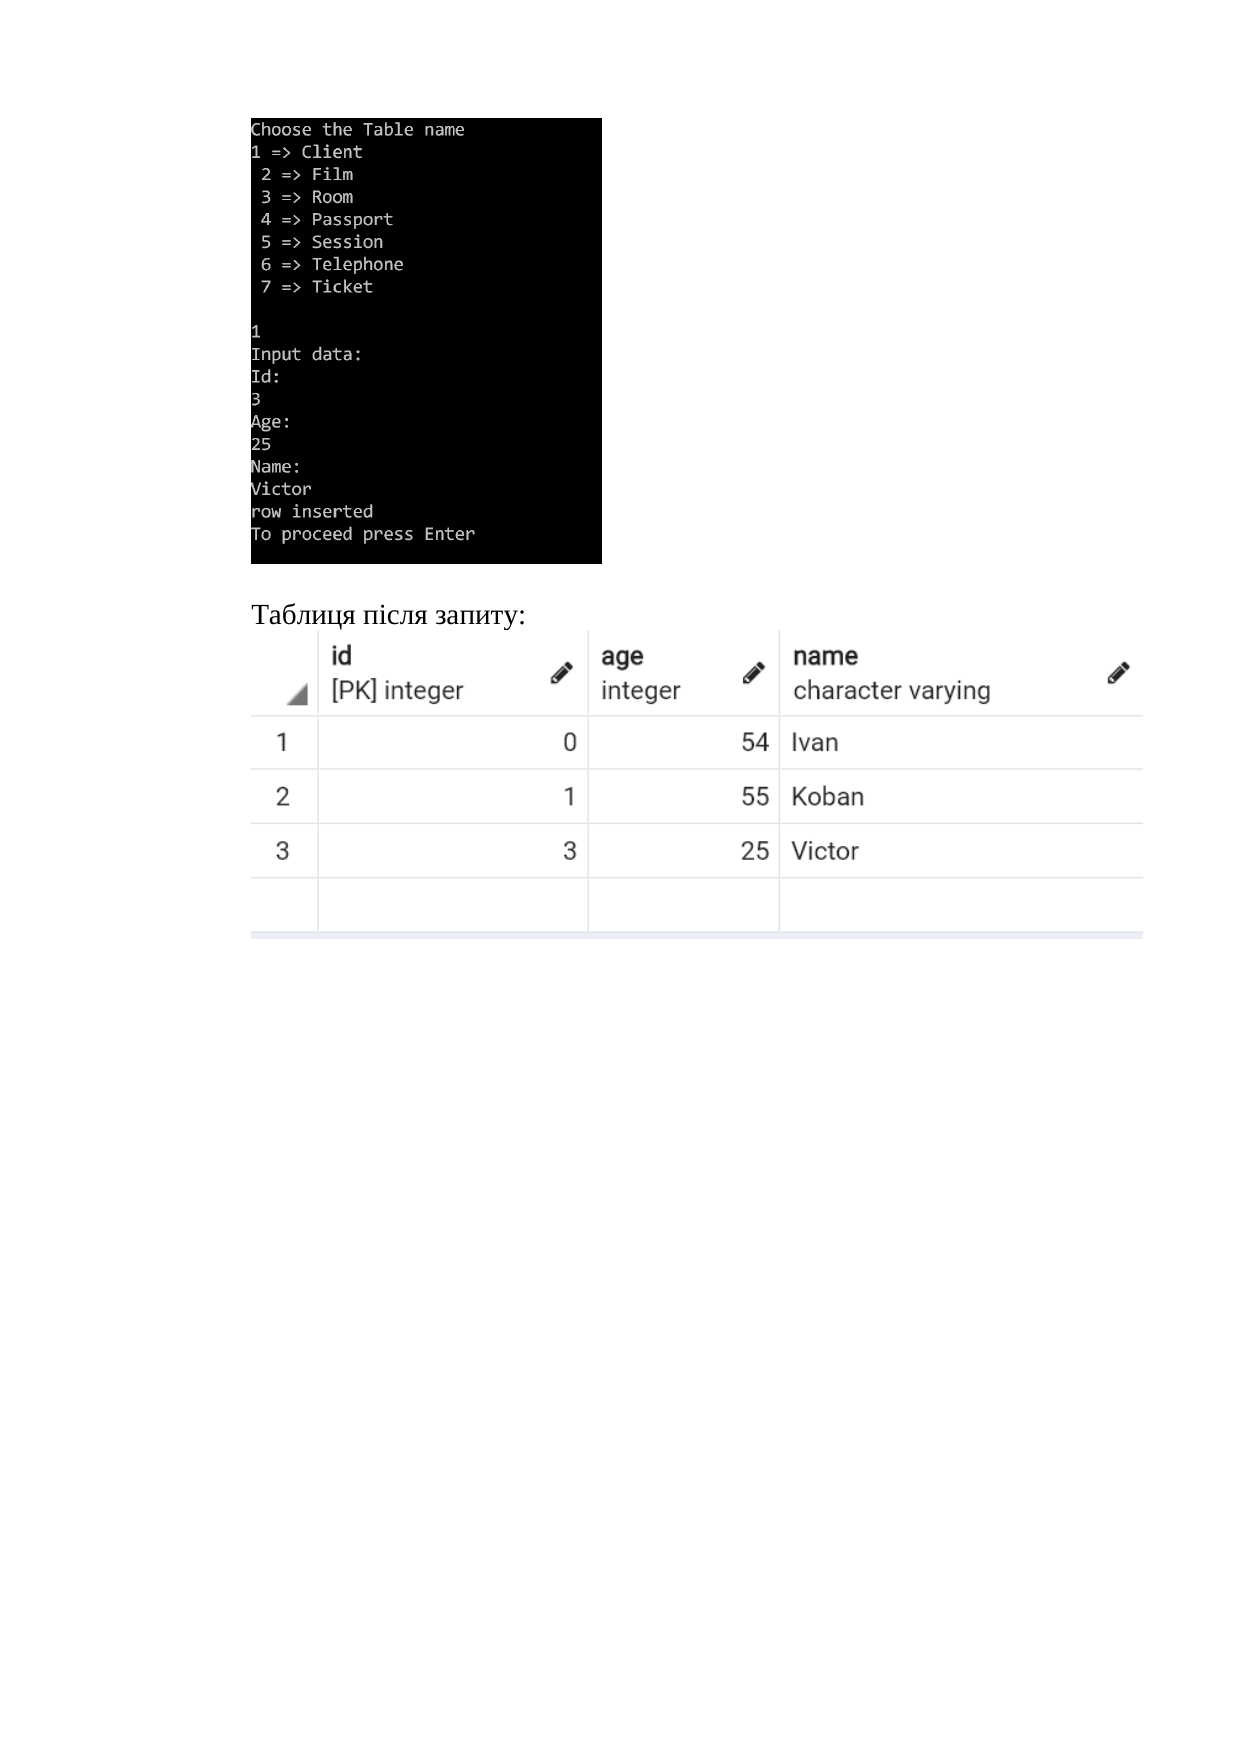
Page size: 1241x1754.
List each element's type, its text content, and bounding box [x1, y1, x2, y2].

picture [251, 630, 1144, 939]
picture [251, 118, 602, 564]
text Таблиця після запиту: [177, 597, 1152, 631]
